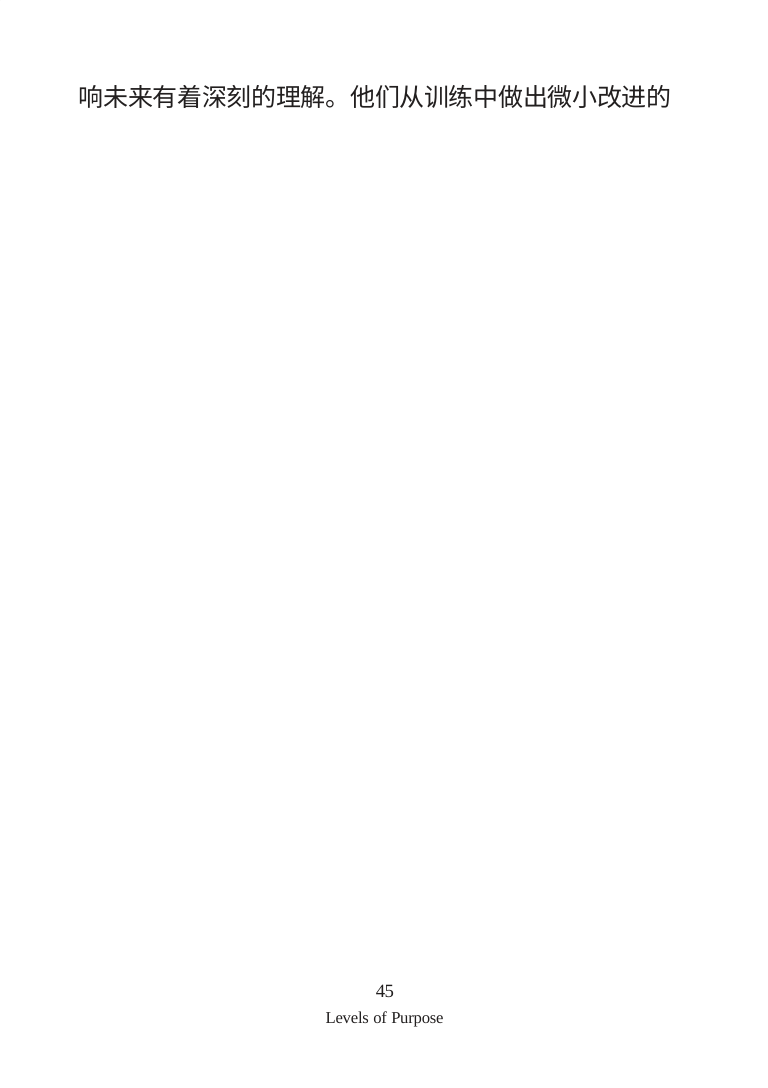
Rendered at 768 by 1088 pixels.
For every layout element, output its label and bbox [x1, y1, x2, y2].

text [78, 77, 675, 113]
